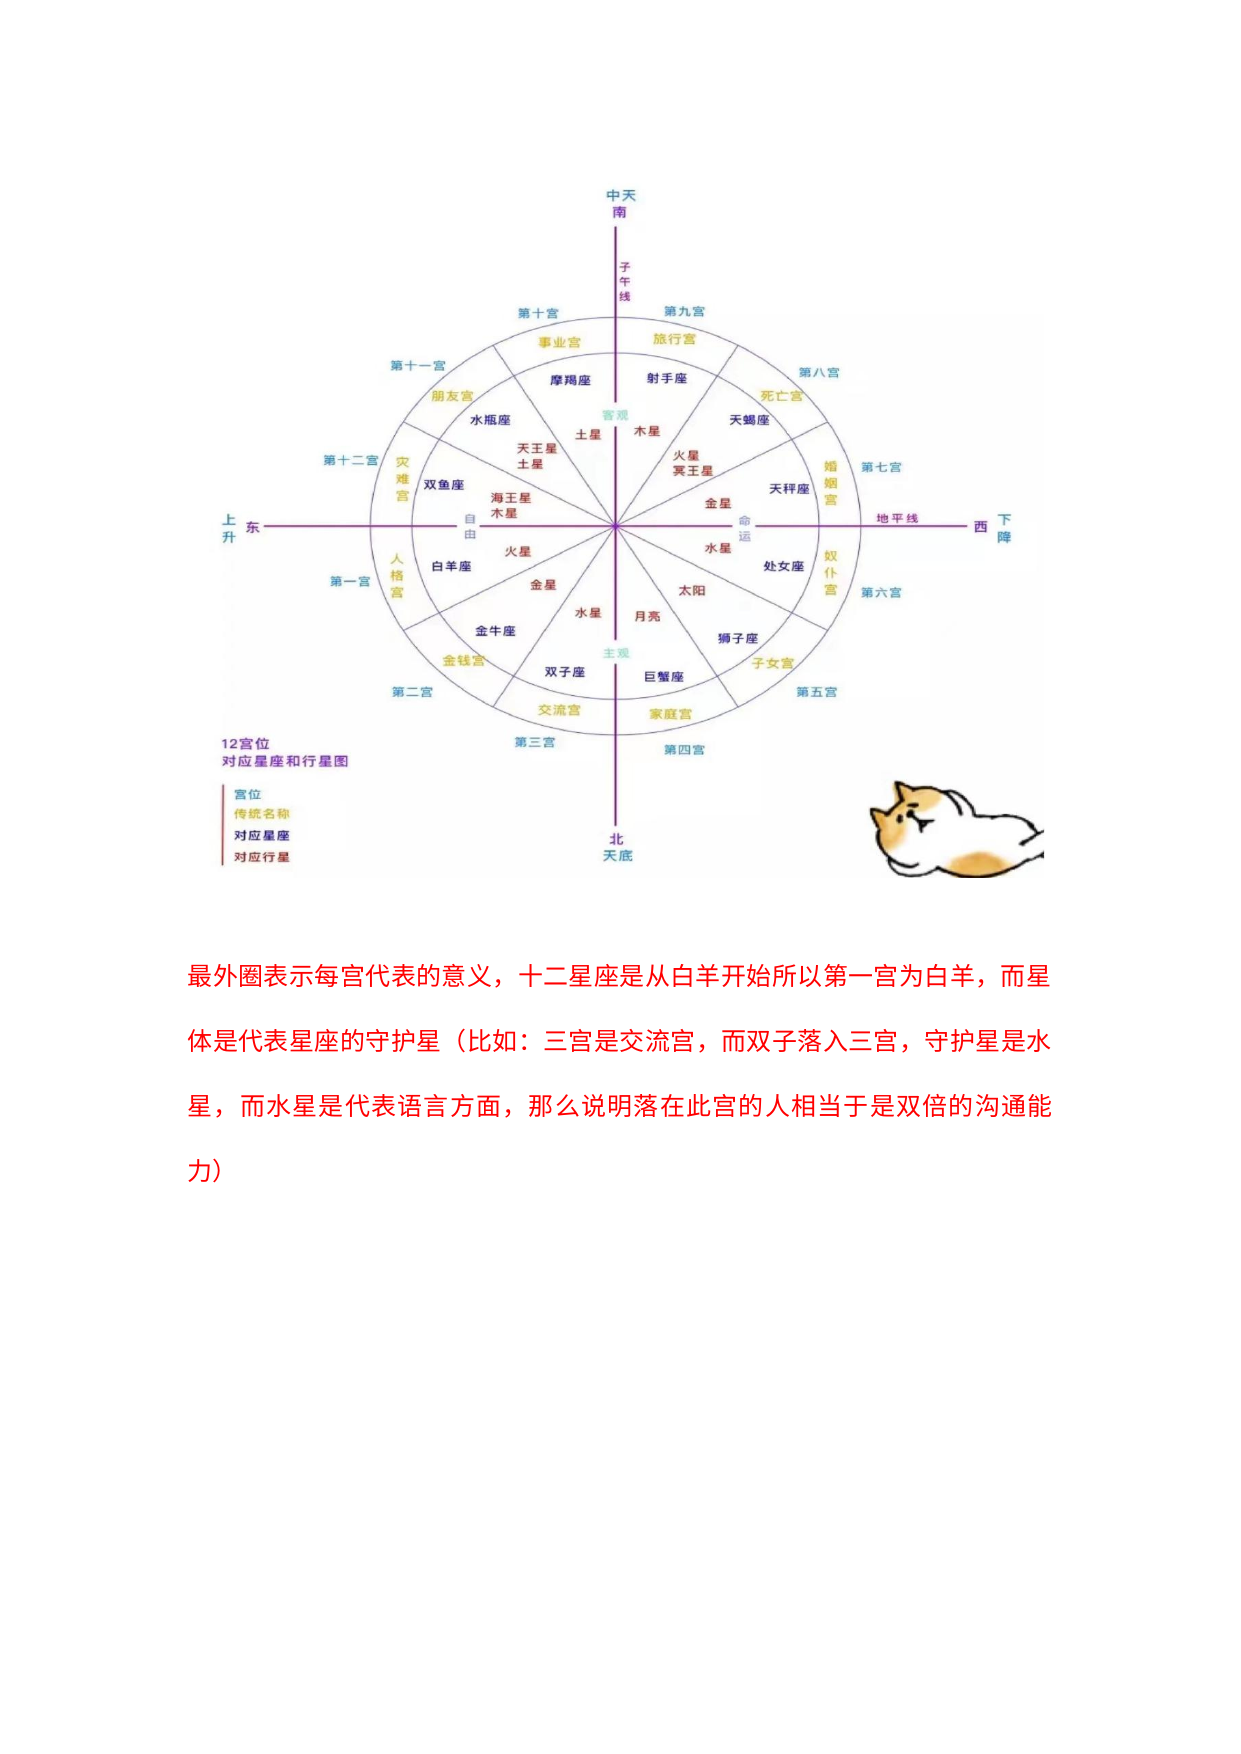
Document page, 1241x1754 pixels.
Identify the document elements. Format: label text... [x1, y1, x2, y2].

picture [187, 162, 1045, 878]
text 最外圈表示每宫代表的意义，十二星座是从白羊开始所以第一宫为白羊，而星体是代表星座的守护星（比如：三宫是交流宫，而双子落入三宫，守护星是水星，而水星是代表语言方面，那么说明落在此宫的人相当于是双倍的沟通能力） [187, 942, 1053, 1202]
